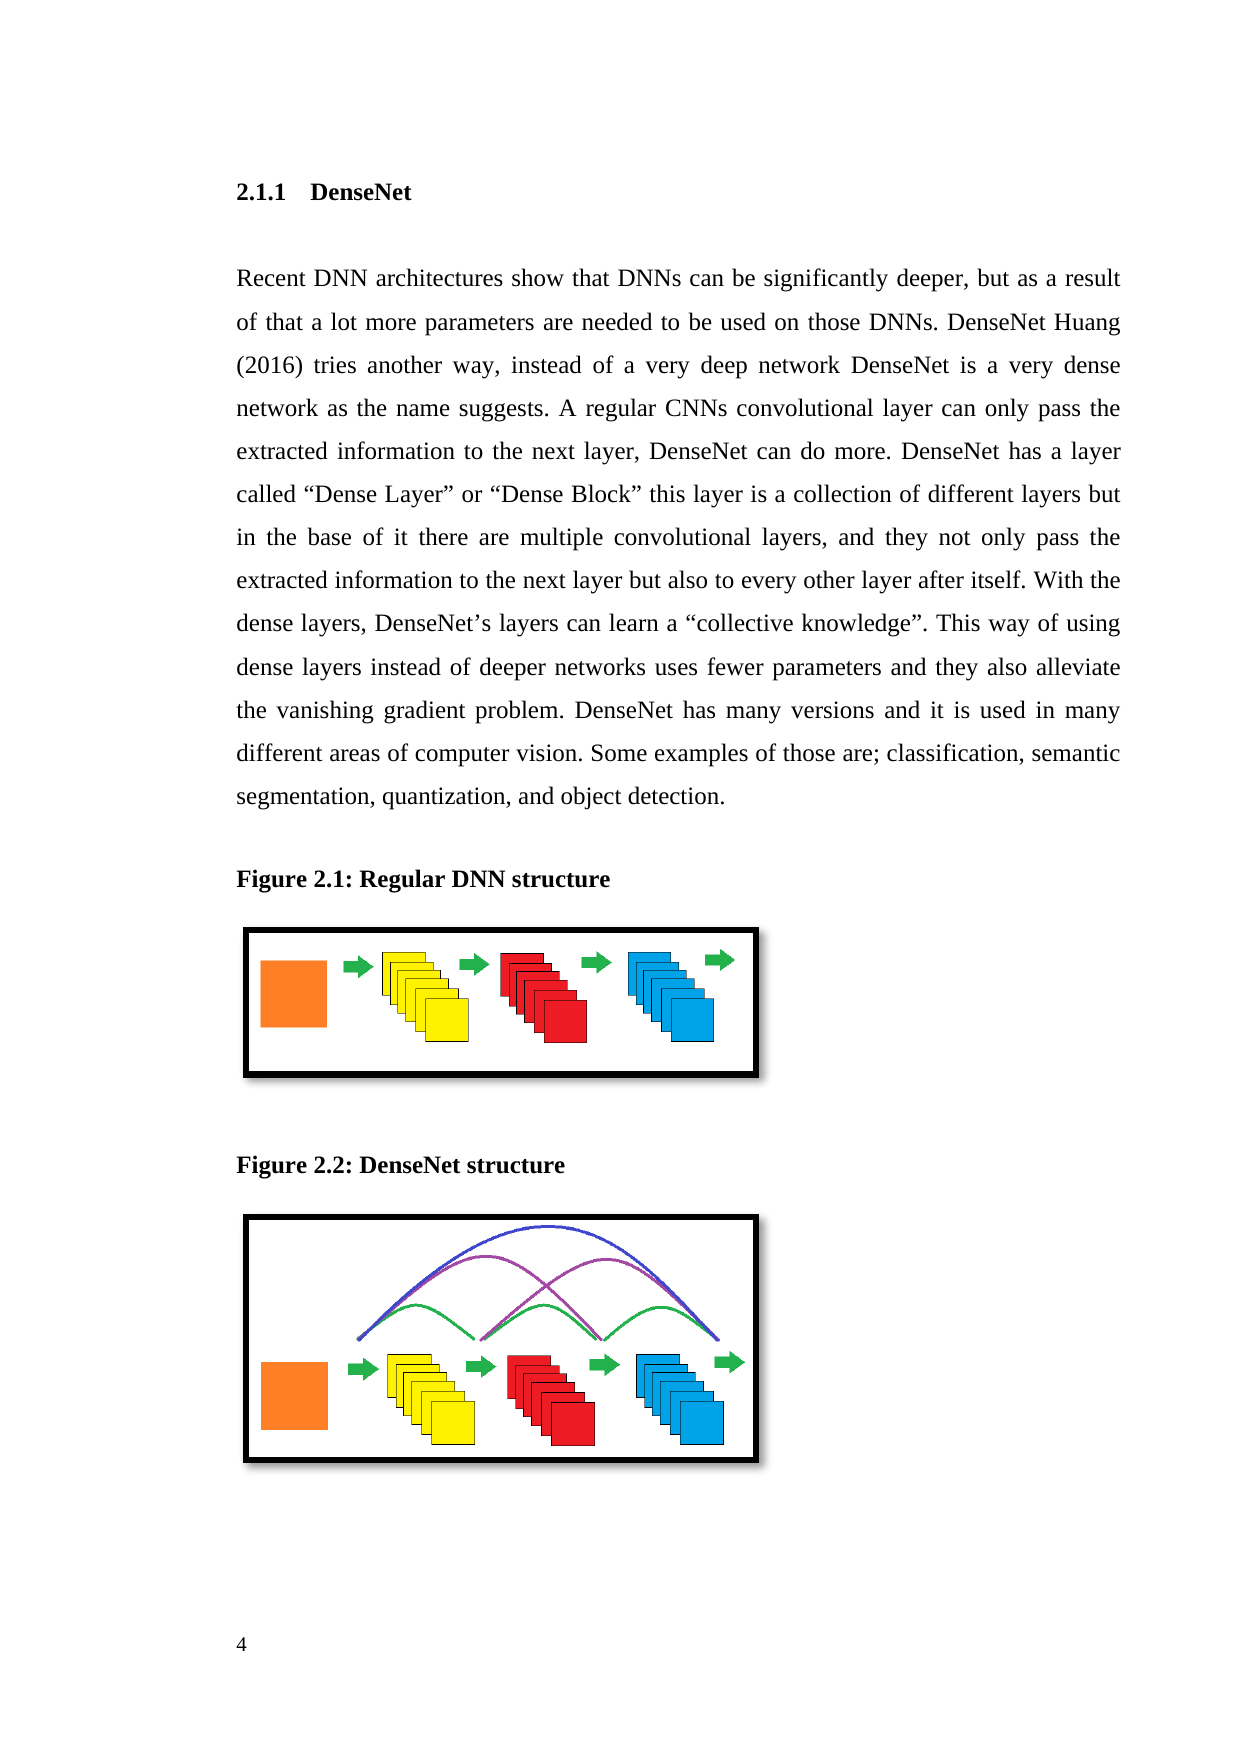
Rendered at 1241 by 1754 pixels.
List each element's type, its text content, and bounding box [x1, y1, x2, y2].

picture [249, 933, 753, 1071]
subtitle DenseNet [236, 177, 1122, 206]
text Figure 2.2: DenseNet structure [236, 1150, 1122, 1179]
text Figure 2.1: Regular DNN structure [236, 867, 1122, 892]
picture [249, 1220, 753, 1457]
text Recent DNN architectures show that DNNs can be significantly deeper, but as a result of that a lot more parameters are needed to be used on those DNNs. DenseNet Huang (2016) tries another way, instead of a very deep network DenseNet is a very dense network as the name suggests. A regular CNNs convolutional layer can only pass the extracted information to the next layer, DenseNet can do more. DenseNet has a layer called “Dense Layer” or “Dense Block” this layer is a collection of different layers but in the base of it there are multiple convolutional layers, and they not only pass the extracted information to the next layer but also to every other layer after itself. With the dense layers, DenseNet’s layers can learn a “collective knowledge”. This way of using dense layers instead of deeper networks uses fewer parameters and they also alleviate the vanishing gradient problem. DenseNet has many versions and it is used in many different areas of computer vision. Some examples of those are; classification, semantic segmentation, quantization, and object detection. [236, 263, 1122, 810]
